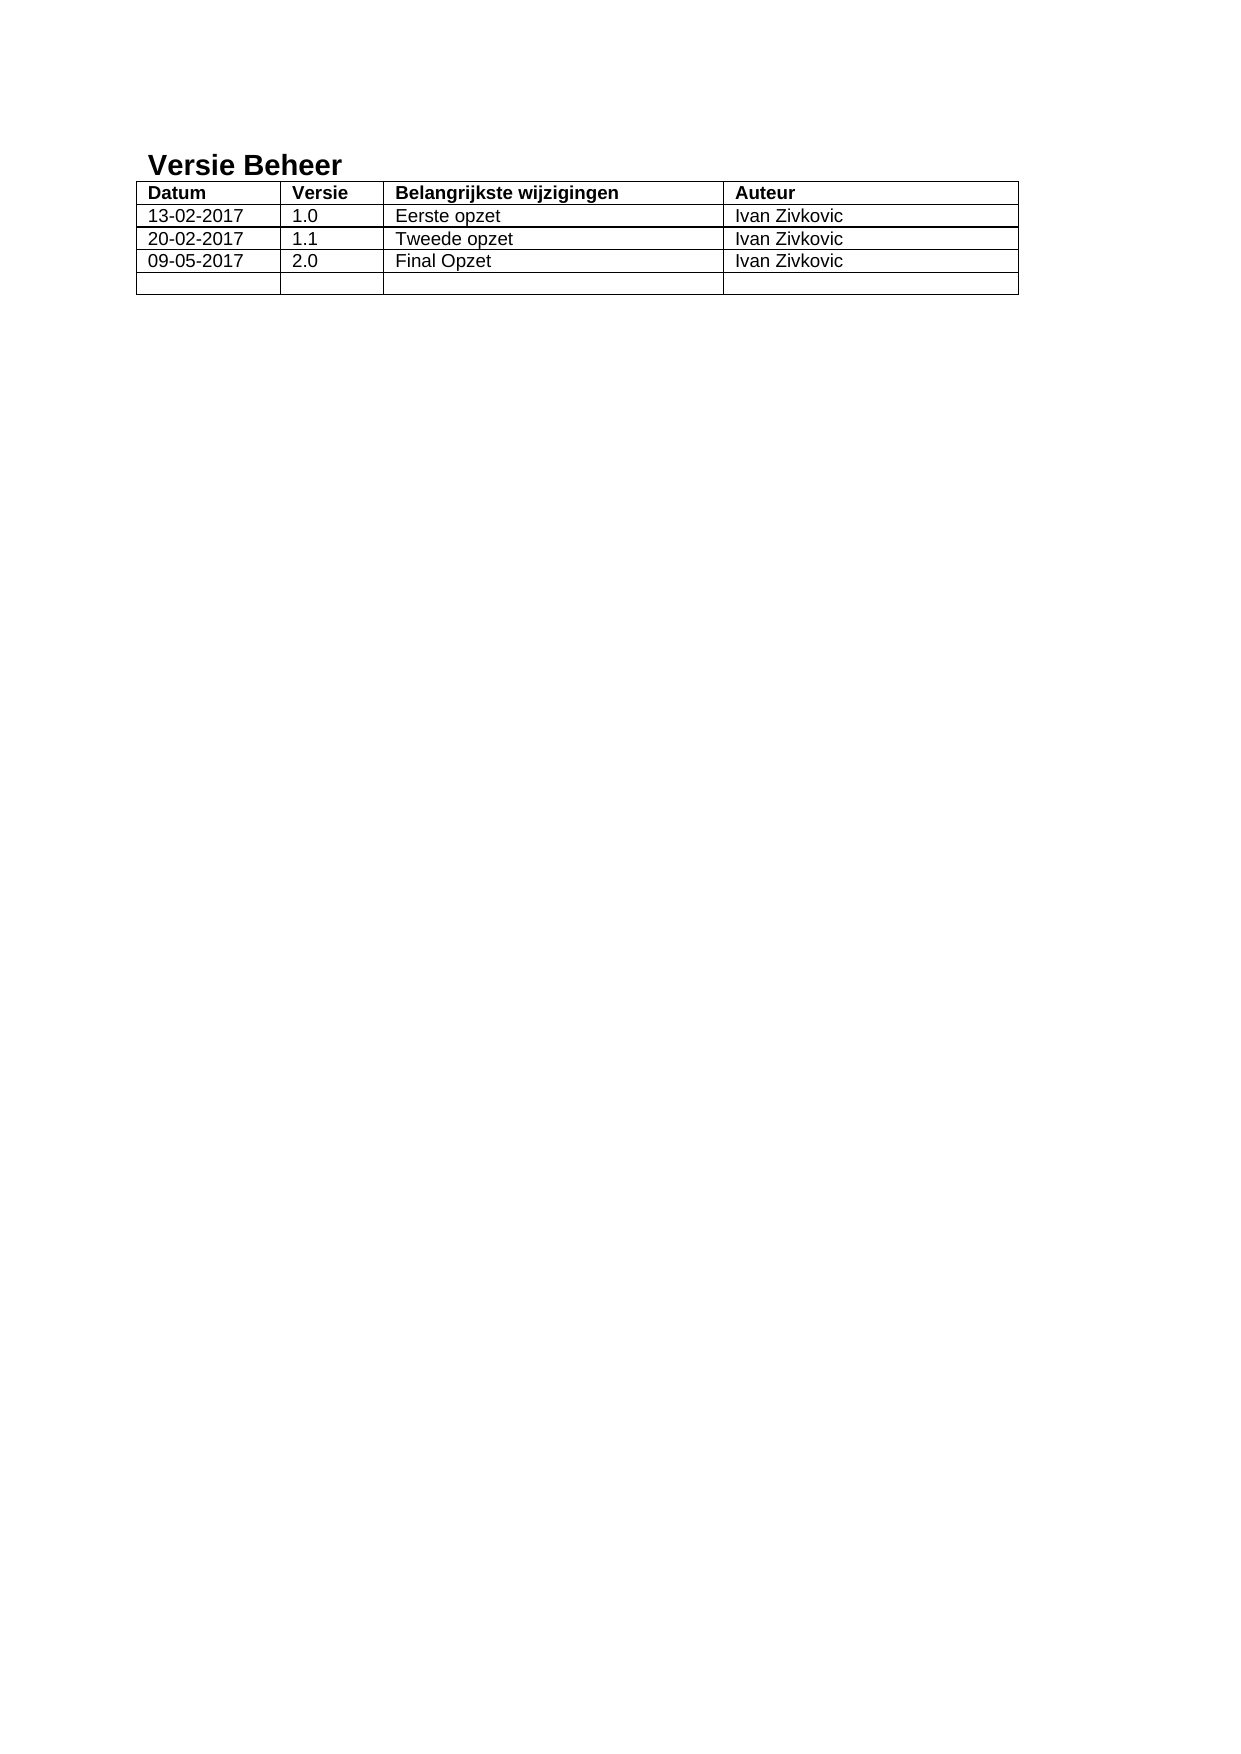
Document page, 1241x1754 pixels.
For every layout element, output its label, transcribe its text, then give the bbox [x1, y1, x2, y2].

table_header Versie [281, 182, 383, 204]
table_cell Eerste opzet [384, 205, 723, 226]
table_header Auteur [724, 182, 1018, 204]
table_cell [137, 273, 280, 294]
table_cell 20-02-2017 [137, 228, 280, 249]
table_cell 13-02-2017 [137, 205, 280, 226]
table_cell 09-05-2017 [137, 250, 280, 272]
table_cell [384, 273, 723, 294]
table_cell Final Opzet [384, 250, 723, 272]
table_cell 1.0 [281, 205, 383, 226]
table_cell 2.0 [281, 250, 383, 272]
table_cell Ivan Zivkovic [724, 205, 1018, 226]
table_cell [281, 273, 383, 294]
text Versie Beheer [148, 148, 1093, 181]
table_cell Ivan Zivkovic [724, 250, 1018, 272]
table_header Datum [137, 182, 280, 204]
table_cell Ivan Zivkovic [724, 228, 1018, 249]
table_cell 1.1 [281, 228, 383, 249]
table_cell Tweede opzet [384, 228, 723, 249]
table_header Belangrijkste wijzigingen [384, 182, 723, 204]
table_cell [724, 273, 1018, 294]
